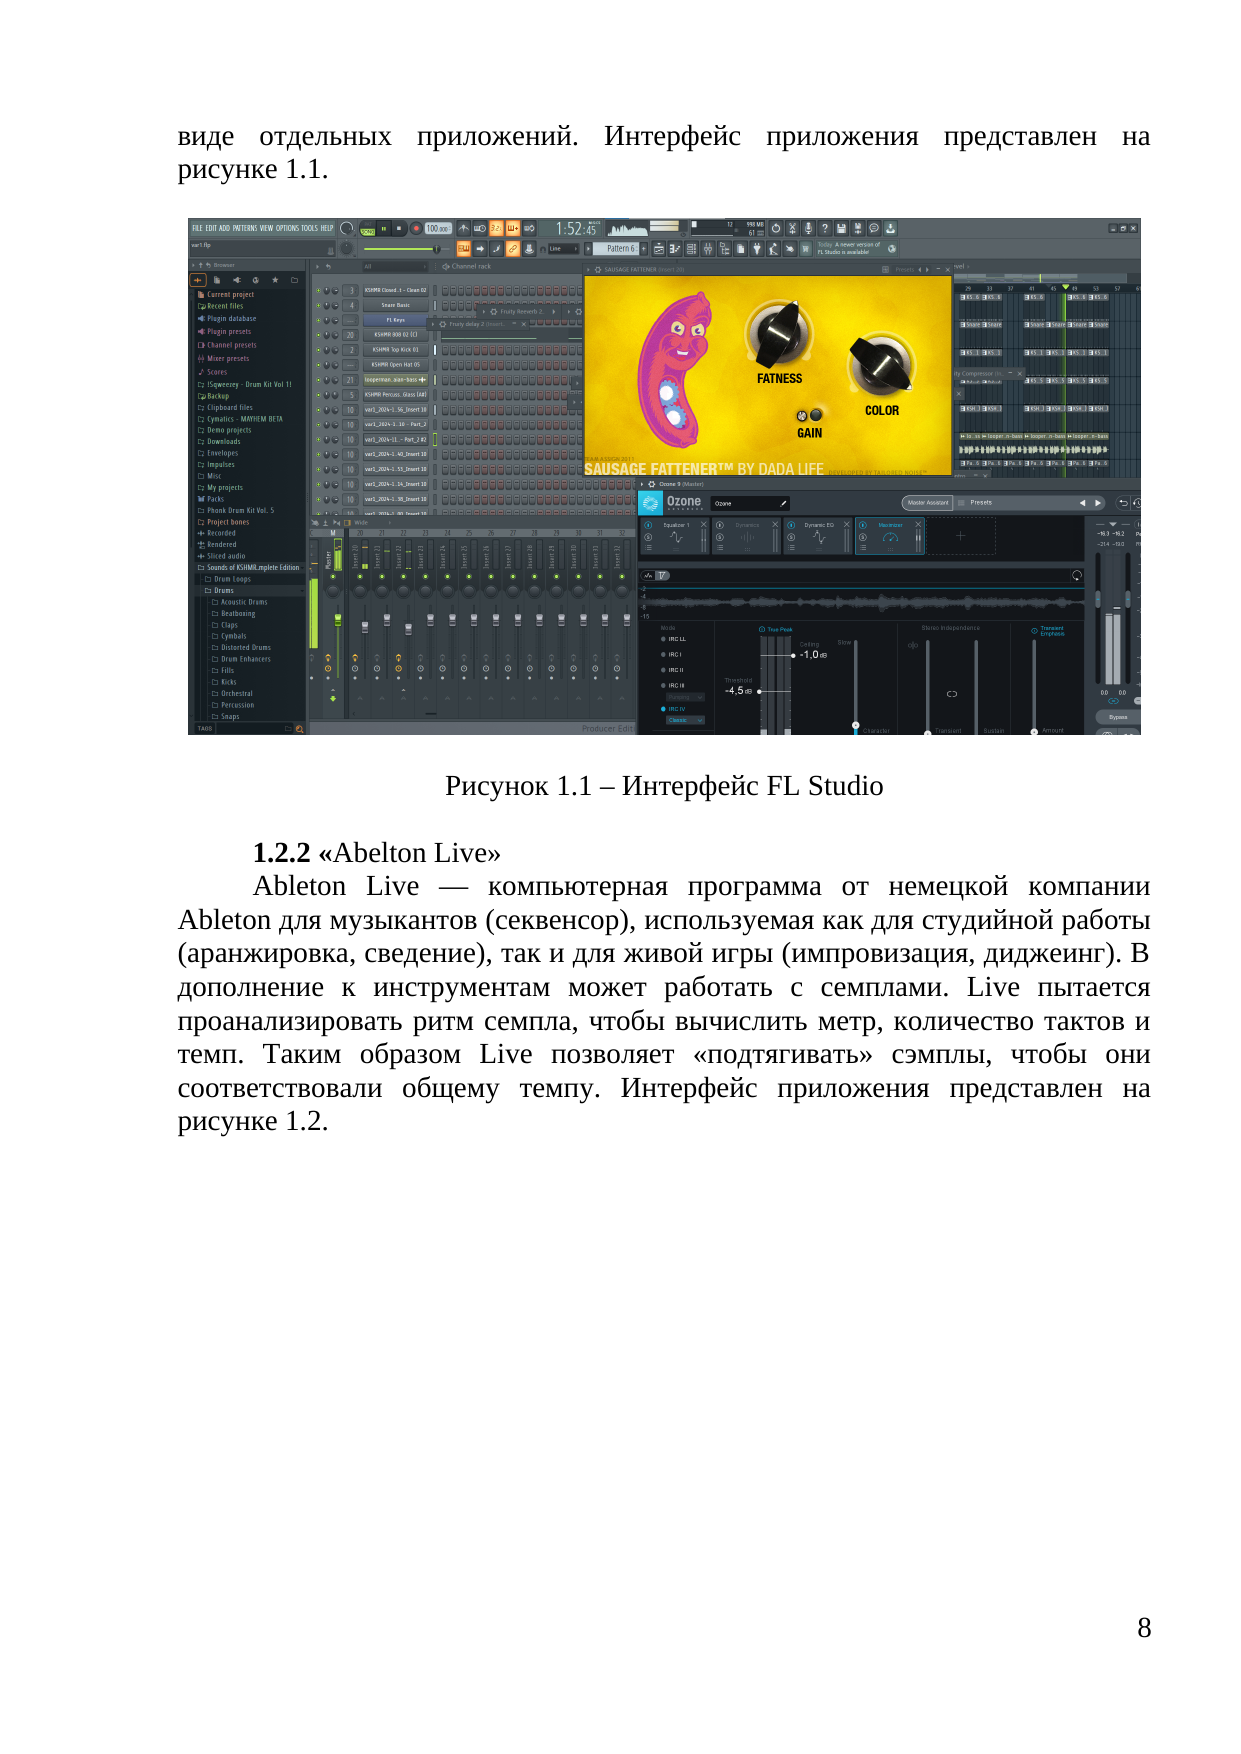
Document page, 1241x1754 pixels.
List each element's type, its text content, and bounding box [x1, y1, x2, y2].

picture [188, 218, 1141, 735]
text Рисунок 1.1 – Интерфейс FL Studio [177, 768, 1152, 801]
text Ableton Live — компьютерная программа от немецкой компании Ableton для музыкантов (секвенсор), используемая как для студийной работы (аранжировка, сведение), так и для живой игры (импровизация, диджеинг). В дополнение к инструментам может работать с семплами. Live пытается проанализировать ритм семпла, чтобы вычислить метр, количество тактов и темп. Таким образом Live позволяет «подтягивать» сэмплы, чтобы они соответствовали общему темпу. Интерфейс приложения представлен на рисунке 1.2. [177, 868, 1152, 1137]
text 1.2.2 «Abelton Live» [177, 835, 1152, 868]
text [177, 118, 1152, 185]
